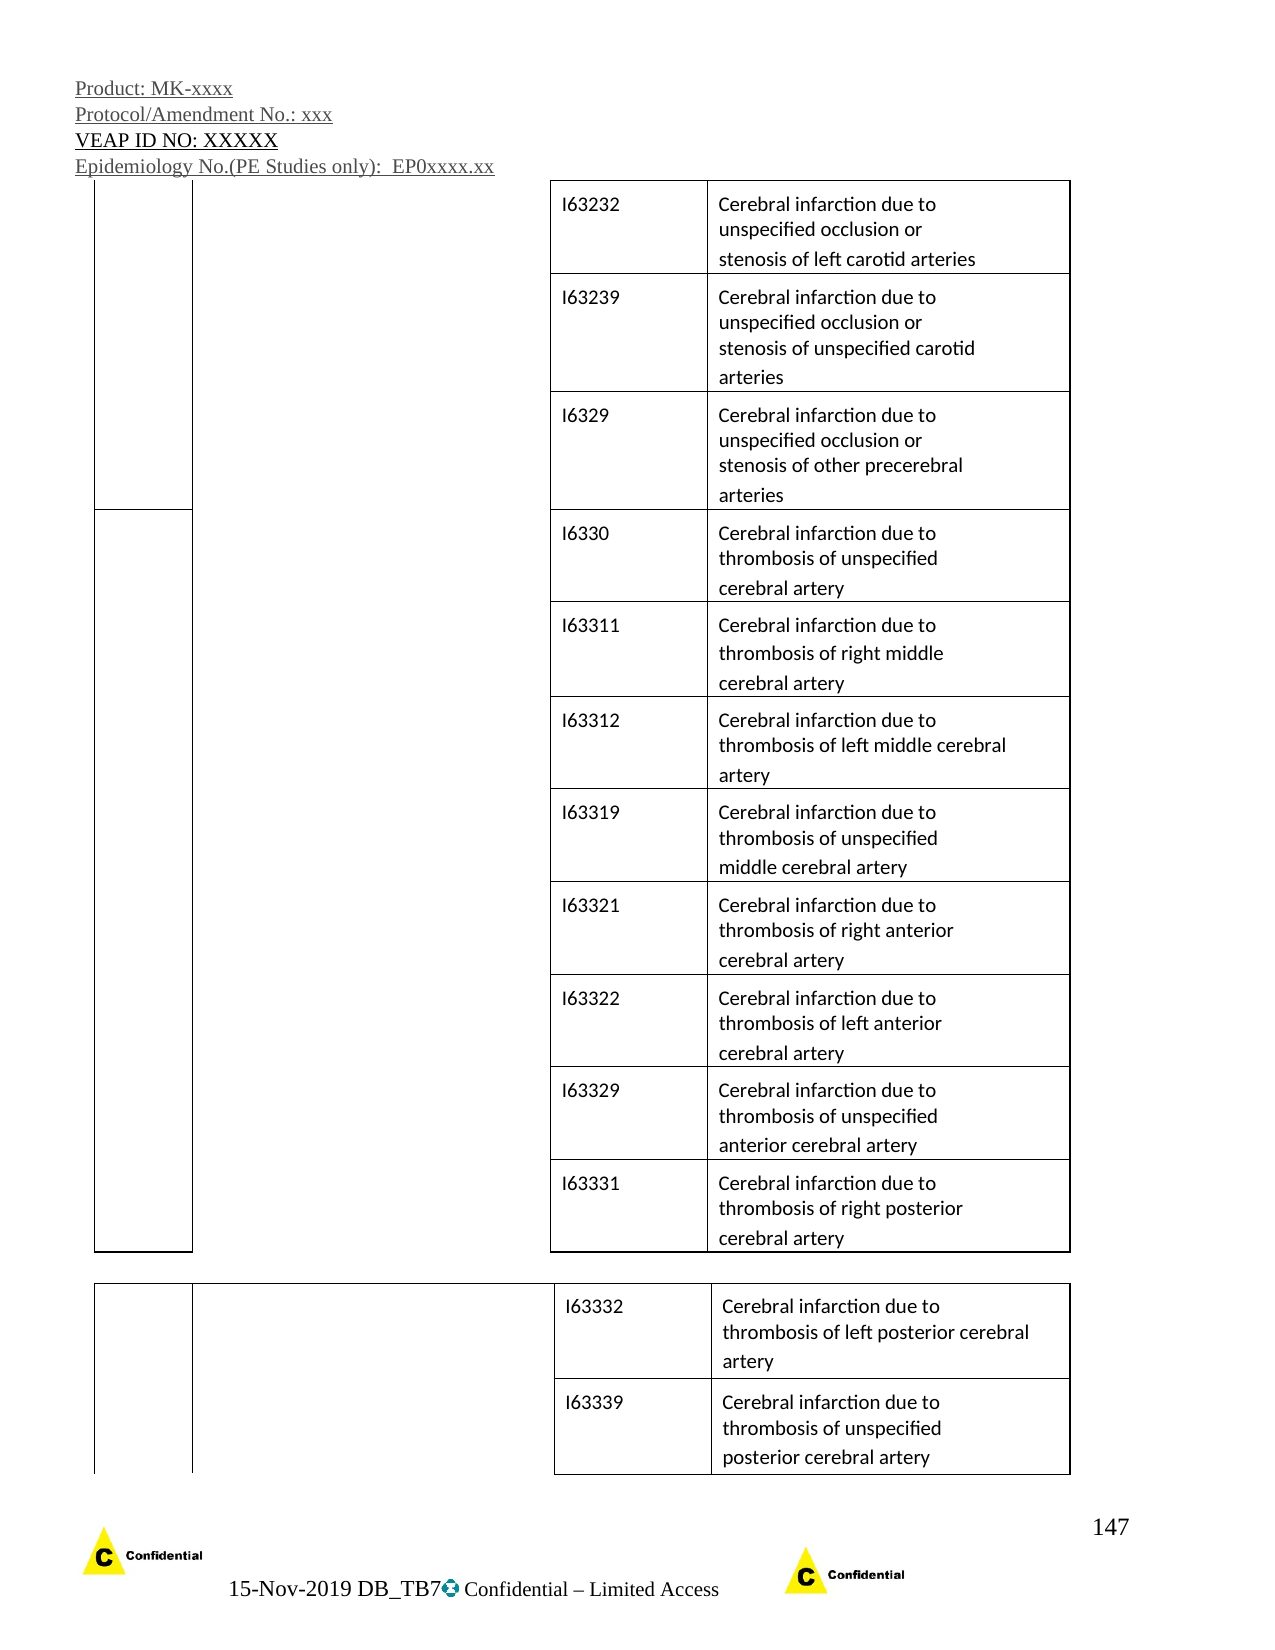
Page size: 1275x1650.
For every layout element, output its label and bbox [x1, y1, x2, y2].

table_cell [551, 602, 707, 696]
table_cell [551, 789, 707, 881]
picture [441, 1579, 459, 1597]
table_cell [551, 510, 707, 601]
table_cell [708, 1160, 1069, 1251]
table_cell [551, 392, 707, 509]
picture [777, 1544, 910, 1598]
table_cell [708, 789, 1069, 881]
picture [75, 1525, 208, 1579]
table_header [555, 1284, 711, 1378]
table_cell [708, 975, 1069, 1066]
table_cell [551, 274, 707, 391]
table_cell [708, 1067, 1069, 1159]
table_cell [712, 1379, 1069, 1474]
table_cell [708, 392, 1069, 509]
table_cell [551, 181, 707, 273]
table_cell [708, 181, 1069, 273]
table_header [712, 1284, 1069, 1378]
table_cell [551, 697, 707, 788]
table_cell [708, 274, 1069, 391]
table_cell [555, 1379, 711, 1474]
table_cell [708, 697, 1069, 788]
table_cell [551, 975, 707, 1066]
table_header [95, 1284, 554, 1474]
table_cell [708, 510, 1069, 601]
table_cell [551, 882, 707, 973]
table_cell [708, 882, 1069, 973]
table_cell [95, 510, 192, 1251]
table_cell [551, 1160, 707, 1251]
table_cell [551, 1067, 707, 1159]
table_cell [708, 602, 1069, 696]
